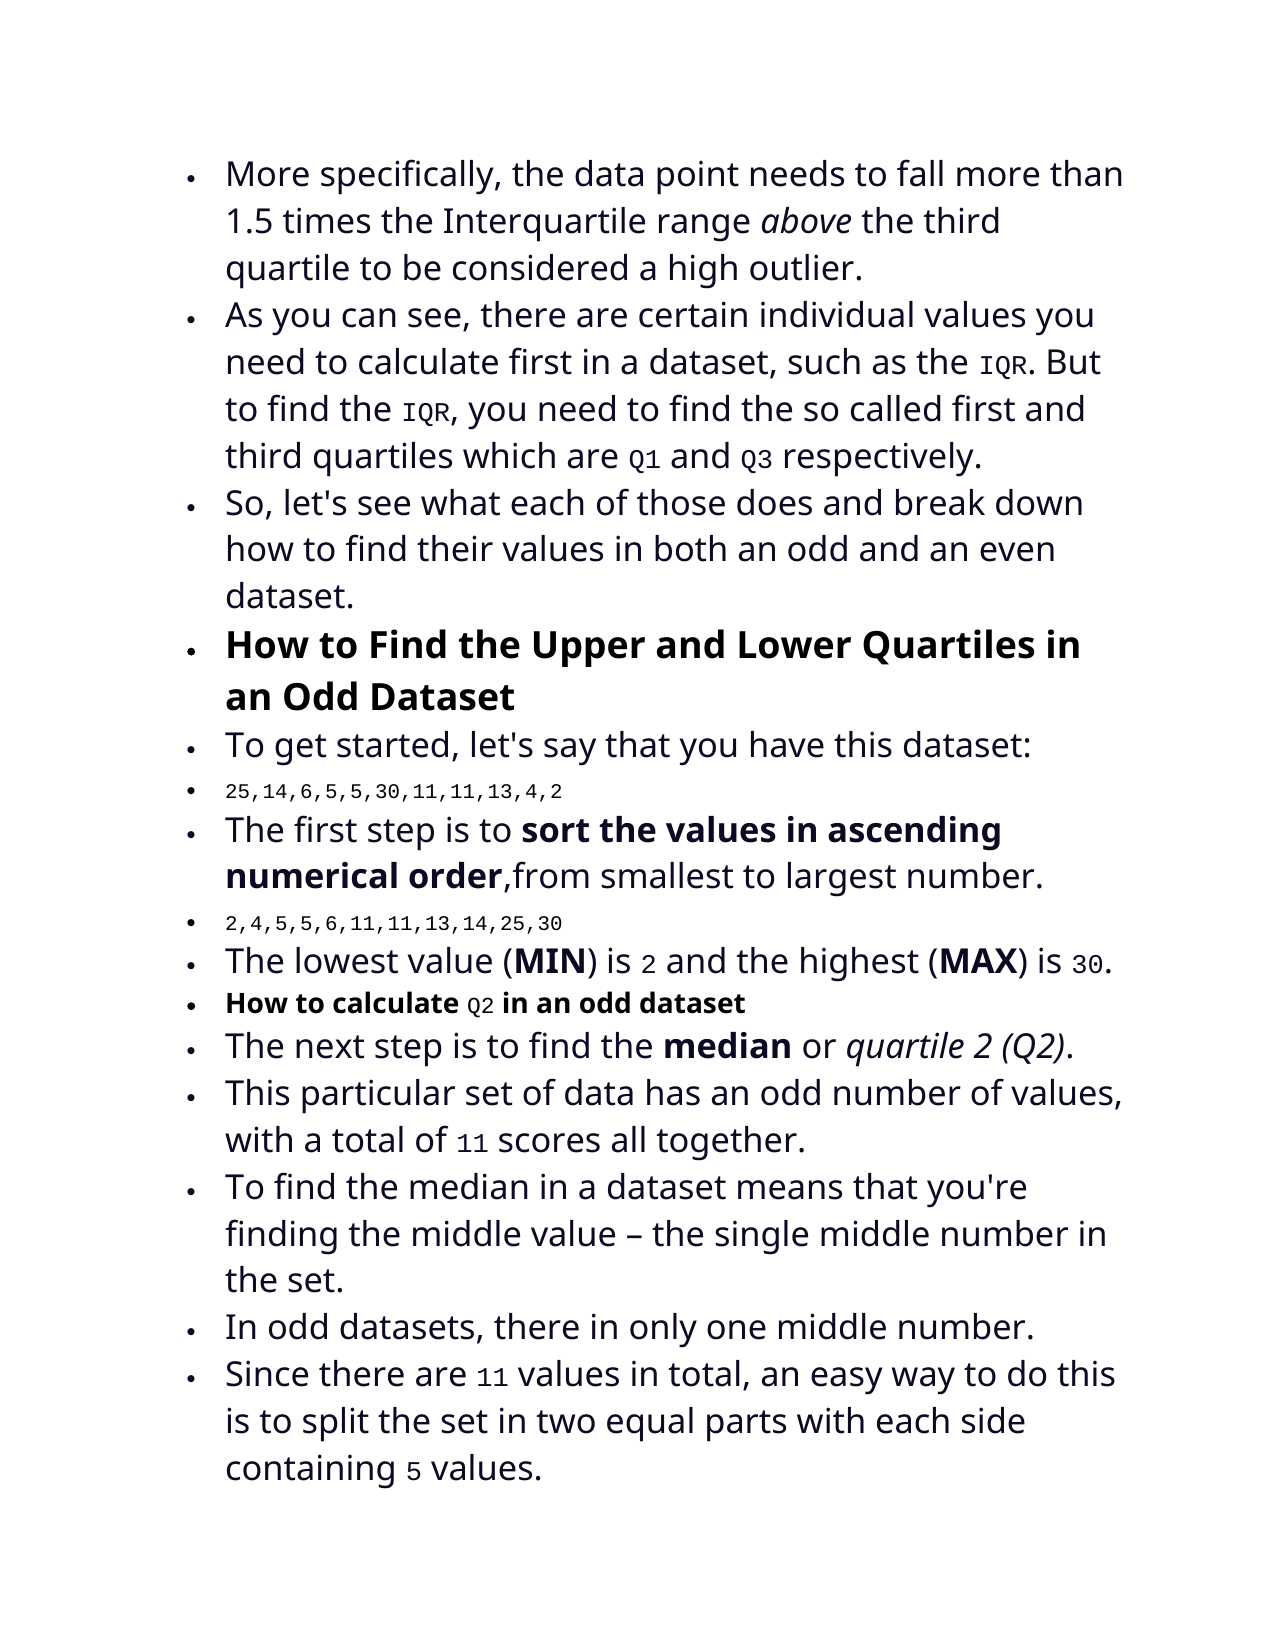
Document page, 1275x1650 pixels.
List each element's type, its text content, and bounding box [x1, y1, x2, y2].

list To find the median in a dataset means that you're finding the middle value – the single middle number in the set. [187, 1162, 1125, 1303]
list This particular set of data has an odd number of values, with a total of 11 scores all together. [187, 1068, 1125, 1162]
list The next step is to find the median or quartile 2 (Q2). [187, 1022, 1125, 1068]
list 2,4,5,5,6,11,11,13,14,25,30 [187, 899, 1125, 936]
list The lowest value (MIN) is 2 and the highest (MAX) is 30. [187, 936, 1125, 983]
list In odd datasets, there in only one middle number. [187, 1303, 1125, 1350]
list How to calculate Q2 in an odd dataset [187, 983, 1125, 1022]
list How to Find the Upper and Lower Quartiles in an Odd Dataset [187, 619, 1125, 721]
list More specifically, the data point needs to fall more than 1.5 times the Interquartile range above the third quartile to be considered a high outlier. [187, 150, 1125, 291]
list The first step is to sort the values in ascending numerical order,from smallest to largest number. [187, 805, 1125, 899]
list So, let's see what each of those does and break down how to find their values in both an odd and an even dataset. [187, 478, 1125, 619]
list Since there are 11 values in total, an easy way to do this is to split the set in two equal parts with each side containing 5 values. [187, 1350, 1125, 1490]
list As you can see, there are certain individual values you need to calculate first in a dataset, such as the IQR. But to find the IQR, you need to find the so called first and third quartiles which are Q1 and Q3 respectively. [187, 291, 1125, 478]
list 25,14,6,5,5,30,11,11,13,4,2 [187, 768, 1125, 805]
list To get started, let's say that you have this dataset: [187, 721, 1125, 768]
